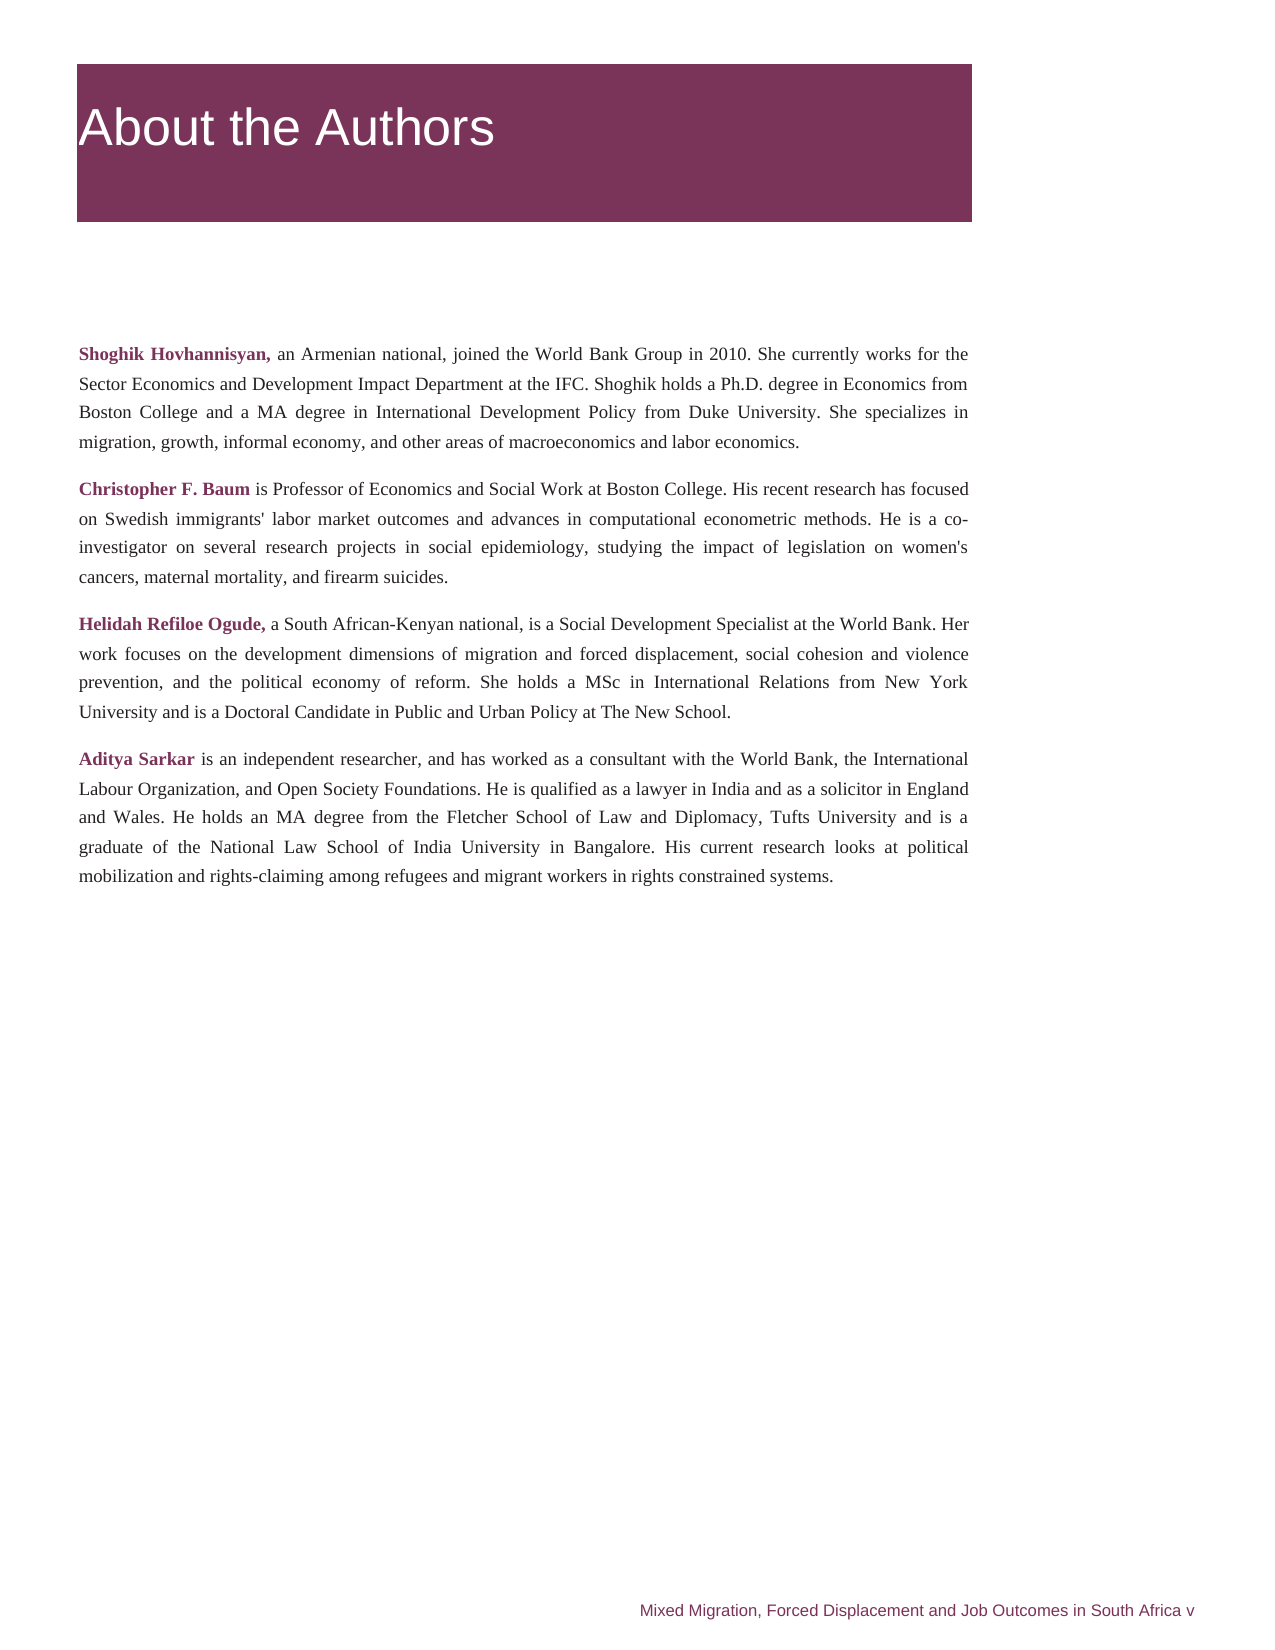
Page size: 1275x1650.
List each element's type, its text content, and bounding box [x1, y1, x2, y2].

text Helidah Refiloe Ogude, a South African-Kenyan national, is a Social Development Specialist at the World Bank. Her work focuses on the development dimensions of migration and forced displacement, social cohesion and violence prevention, and the political economy of reform. She holds a MSc in International Relations from New York University and is a Doctoral Candidate in Public and Urban Policy at The New School. [78, 613, 970, 722]
text About the Authors [79, 65, 970, 221]
text Shoghik Hovhannisyan, an Armenian national, joined the World Bank Group in 2010. She currently works for the Sector Economics and Development Impact Department at the IFC. Shoghik holds a Ph.D. degree in Economics from Boston College and a MA degree in International Development Policy from Duke University. She specializes in migration, growth, informal economy, and other areas of macroeconomics and labor economics. [78, 343, 970, 452]
text Christopher F. Baum is Professor of Economics and Social Work at Boston College. His recent research has focused on Swedish immigrants' labor market outcomes and advances in computational econometric methods. He is a co-investigator on several research projects in social epidemiology, studying the impact of legislation on women's cancers, maternal mortality, and firearm suicides. [78, 478, 970, 587]
text Aditya Sarkar is an independent researcher, and has worked as a consultant with the World Bank, the International Labour Organization, and Open Society Foundations. He is qualified as a lawyer in India and as a solicitor in England and Wales. He holds an MA degree from the Fletcher School of Law and Diplomacy, Tufts University and is a graduate of the National Law School of India University in Bangalore. His current research looks at political mobilization and rights-claiming among refugees and migrant workers in rights constrained systems. [78, 748, 970, 886]
